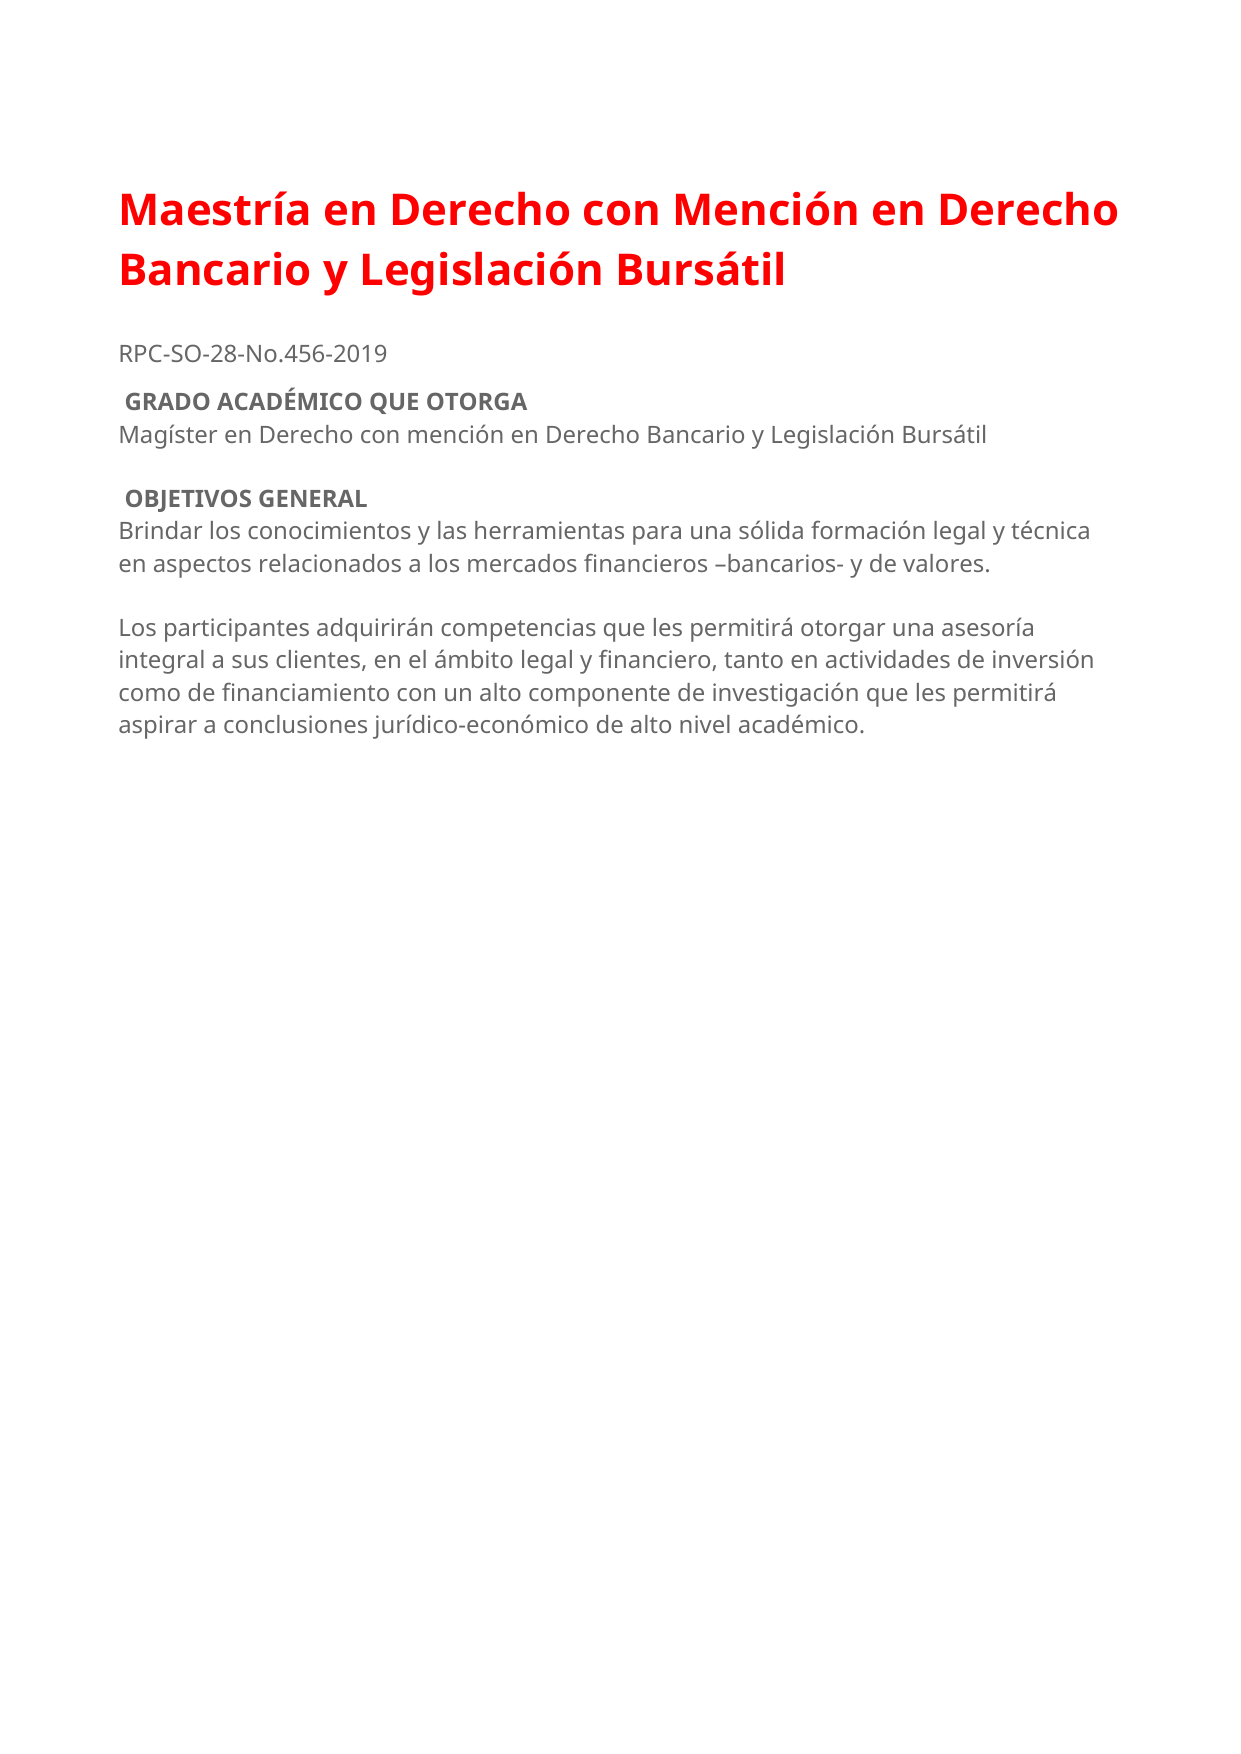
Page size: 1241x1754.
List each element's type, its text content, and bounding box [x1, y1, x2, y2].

text Maestría en Derecho con Mención en Derecho Bancario y Legislación Bursátil [118, 179, 1122, 298]
text Brindar los conocimientos y las herramientas para una sólida formación legal y técnica en aspectos relacionados a los mercados financieros –bancarios- y de valores. [118, 514, 1122, 579]
text OBJETIVOS GENERAL [118, 481, 1122, 514]
text Magíster en Derecho con mención en Derecho Bancario y Legislación Bursátil [118, 417, 1122, 450]
text RPC-SO-28-No.456-2019 [118, 329, 1122, 369]
text GRADO ACADÉMICO QUE OTORGA [118, 385, 1122, 417]
text Los participantes adquirirán competencias que les permitirá otorgar una asesoría integral a sus clientes, en el ámbito legal y financiero, tanto en actividades de inversión como de financiamiento con un alto componente de investigación que les permitirá aspirar a conclusiones jurídico-económico de alto nivel académico. [118, 610, 1122, 741]
